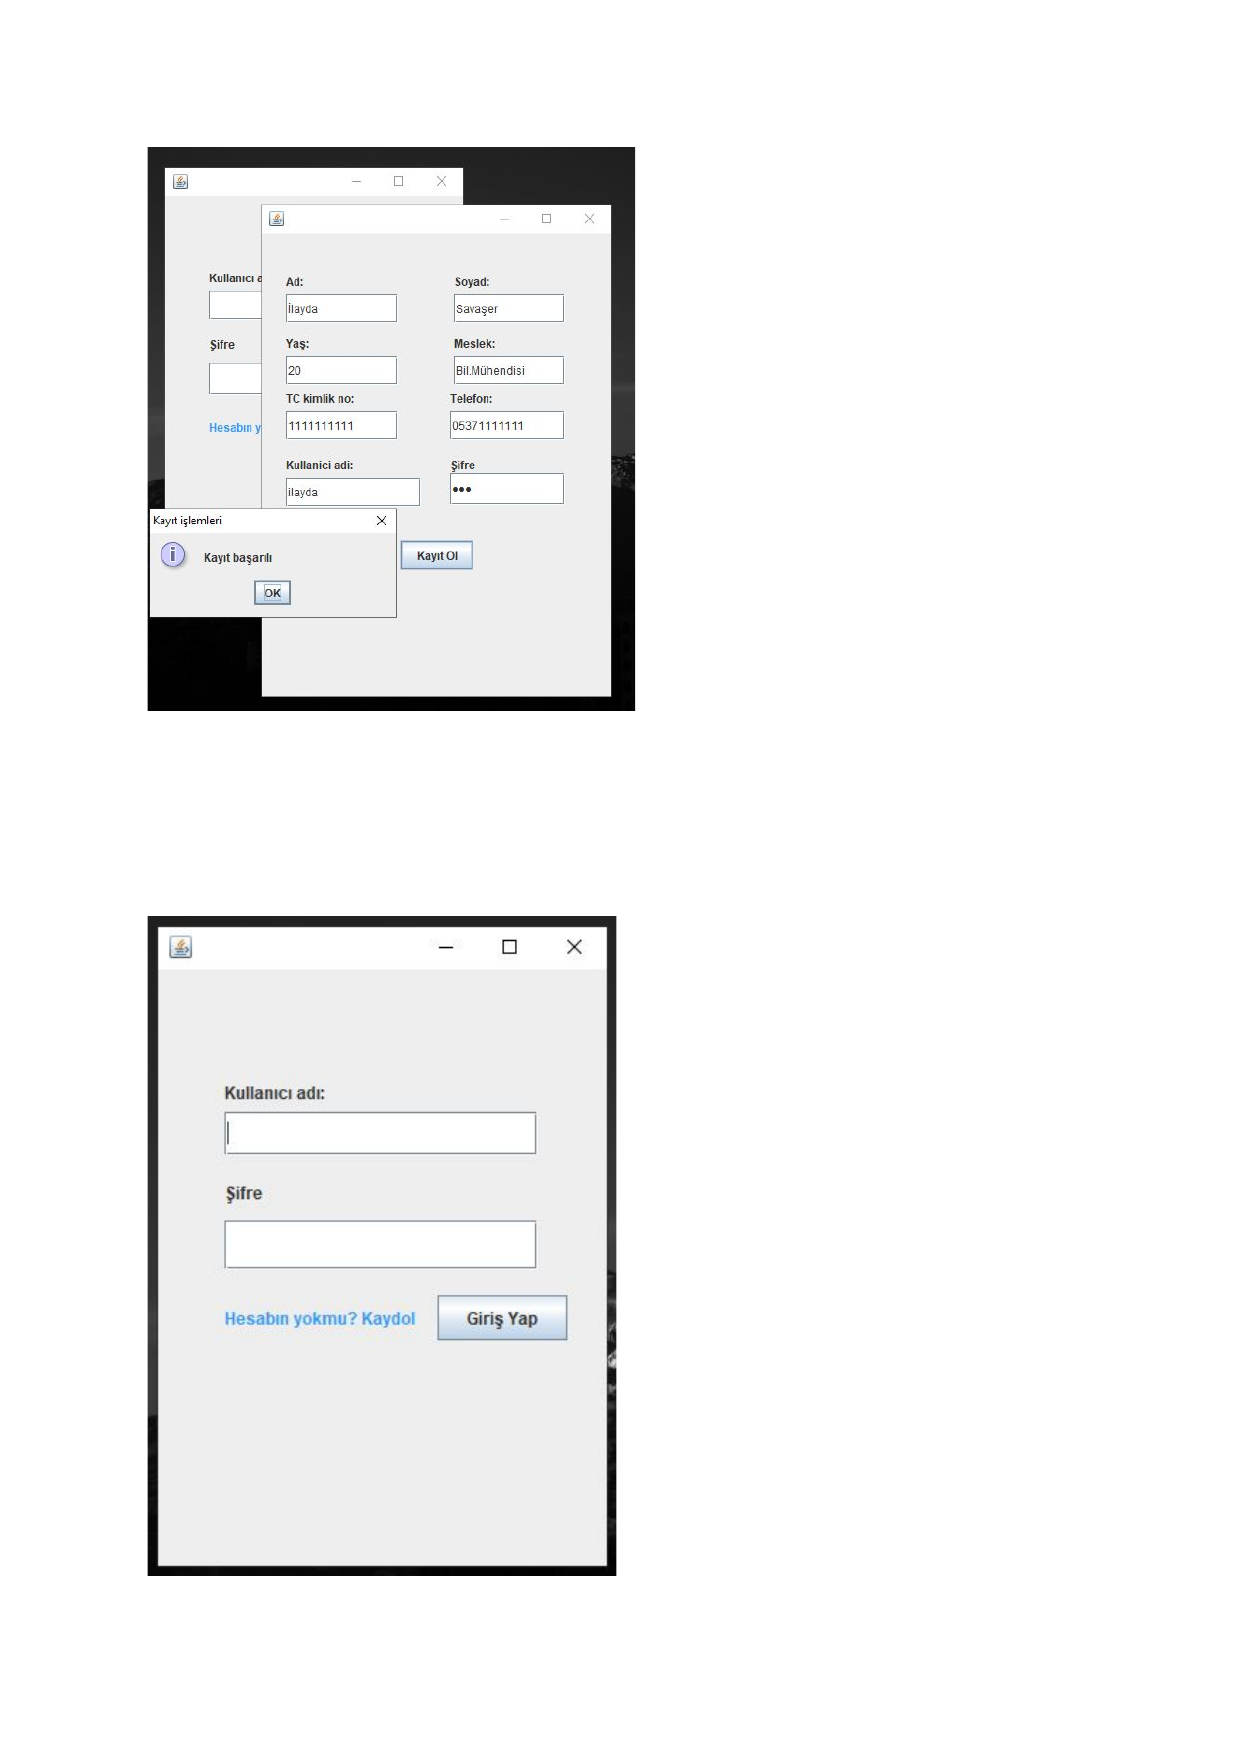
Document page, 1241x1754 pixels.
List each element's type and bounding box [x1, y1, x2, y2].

picture [147, 916, 617, 1576]
picture [147, 147, 636, 711]
